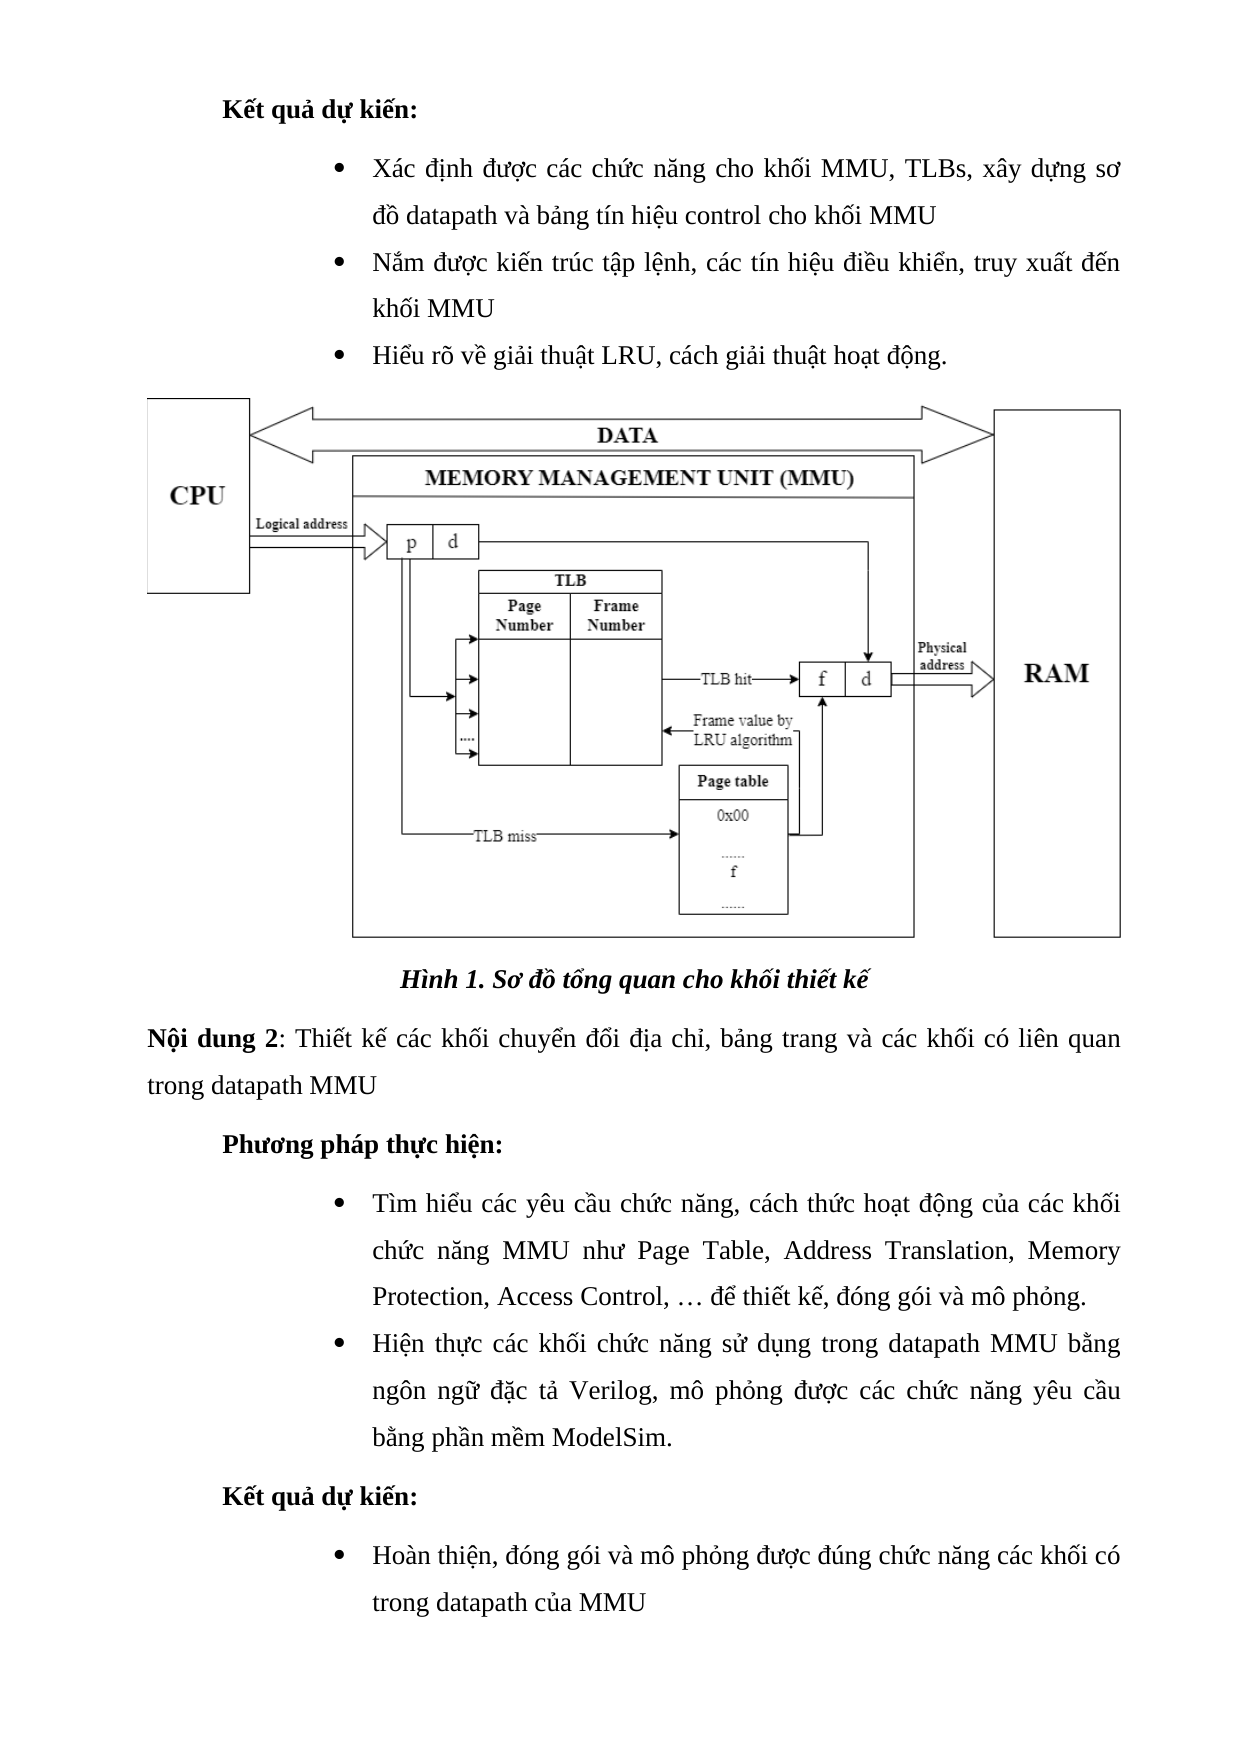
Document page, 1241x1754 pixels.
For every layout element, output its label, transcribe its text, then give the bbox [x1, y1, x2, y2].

text Kết quả dự kiến: [147, 93, 1122, 124]
text Nội dung 2: Thiết kế các khối chuyển đổi địa chỉ, bảng trang và các khối có liên quan trong datapath MMU [147, 1022, 1122, 1100]
text Phương pháp thực hiện: [147, 1128, 1122, 1159]
list Hoàn thiện, đóng gói và mô phỏng được đúng chức năng các khối có trong datapath của MMU [334, 1539, 1122, 1617]
text Kết quả dự kiến: [147, 1480, 1122, 1511]
picture [147, 398, 1122, 939]
list Hiện thực các khối chức năng sử dụng trong datapath MMU bằng ngôn ngữ đặc tả Verilog, mô phỏng được các chức năng yêu cầu bằng phần mềm ModelSim. [334, 1327, 1122, 1452]
text Hình 1. Sơ đồ tổng quan cho khối thiết kế [147, 963, 1122, 994]
list Nắm được kiến trúc tập lệnh, các tín hiệu điều khiển, truy xuất đến khối MMU [334, 246, 1122, 323]
list Hiểu rõ về giải thuật LRU, cách giải thuật hoạt động. [334, 339, 1122, 370]
list Tìm hiểu các yêu cầu chức năng, cách thức hoạt động của các khối chức năng MMU như Page Table, Address Translation, Memory Protection, Access Control, … để thiết kế, đóng gói và mô phỏng. [334, 1187, 1122, 1312]
list Xác định được các chức năng cho khối MMU, TLBs, xây dựng sơ đồ datapath và bảng tín hiệu control cho khối MMU [334, 152, 1122, 230]
